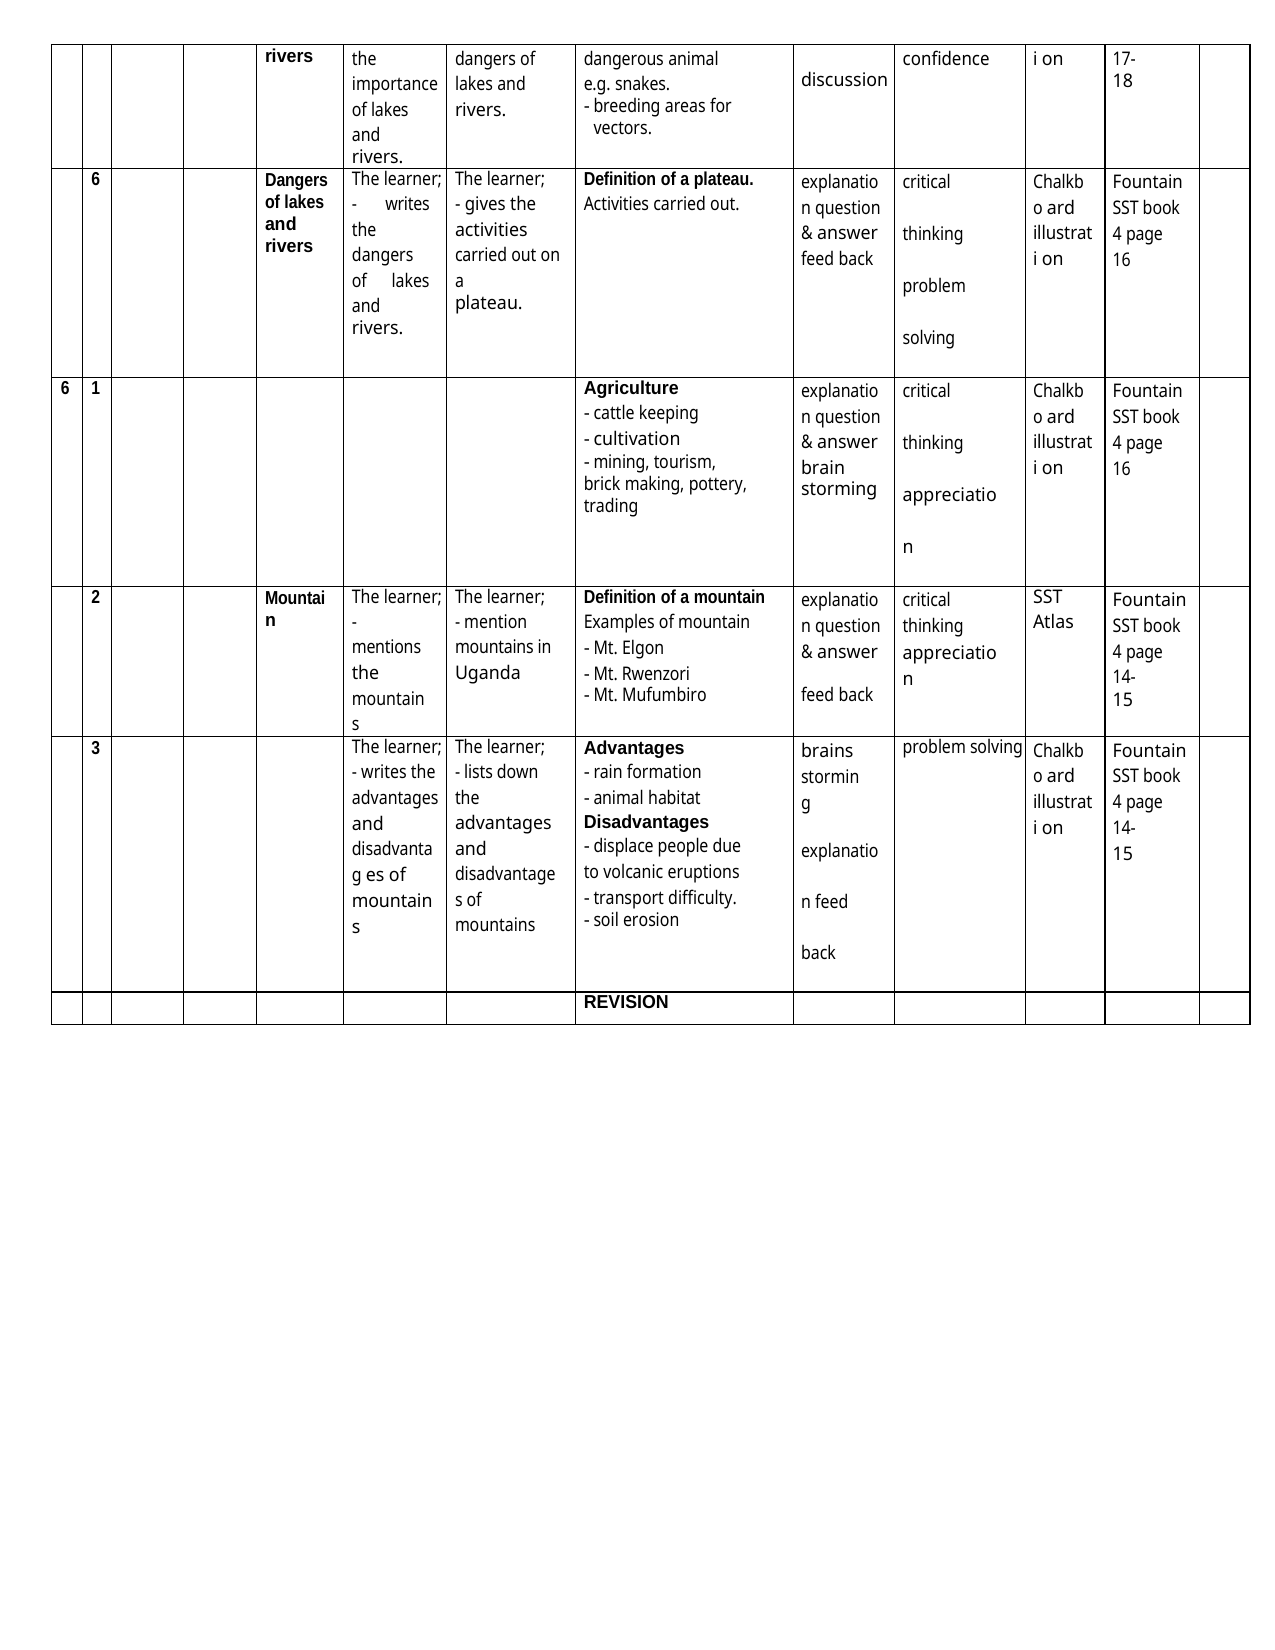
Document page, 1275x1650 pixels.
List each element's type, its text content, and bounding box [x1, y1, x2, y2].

table_cell The learner; - mention mountains in Uganda [447, 587, 575, 736]
table_cell critical thinking problem solving [895, 169, 1025, 377]
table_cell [1106, 45, 1199, 168]
table_cell The learner; - mentions the mountains [344, 587, 446, 736]
table_cell critical thinking appreciation [895, 378, 1025, 586]
table_cell The learner; - gives the activities carried out on a plateau. [447, 169, 575, 377]
table_cell explanation question & answer feed back [794, 587, 894, 736]
table_cell [794, 993, 894, 1024]
table_cell [344, 378, 446, 586]
table_cell [257, 737, 343, 991]
table_cell Fountain SST book 4 page 14- 15 [1106, 737, 1199, 991]
table_cell brains storming explanation feed back [794, 737, 894, 991]
table_cell Definition of a plateau. Activities carried out. [576, 169, 793, 377]
table_cell 6 [83, 169, 111, 377]
table_cell [1200, 587, 1249, 736]
table_cell [257, 993, 343, 1024]
table_cell Fountain SST book 4 page 16 [1106, 378, 1199, 586]
table_cell Fountain SST book 4 page 14- 15 [1106, 587, 1199, 736]
table_cell [52, 737, 82, 991]
table_cell [1200, 378, 1249, 586]
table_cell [447, 45, 575, 168]
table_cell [1026, 45, 1104, 168]
table_cell [895, 993, 1025, 1024]
table_cell Chalkbo ard illustrati on [1026, 737, 1104, 991]
table_cell 6 [52, 378, 82, 586]
table_cell [184, 169, 256, 377]
table_cell The learner; - lists down the advantages and disadvantages of mountains [447, 737, 575, 991]
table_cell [344, 45, 446, 168]
table_cell explanation question & answer brain storming [794, 378, 894, 586]
table_cell [184, 45, 256, 168]
table_cell SST Atlas [1026, 587, 1104, 736]
table_cell [112, 378, 183, 586]
table_cell REVISION [576, 993, 793, 1024]
table_cell Dangers of lakes and rivers [257, 169, 343, 377]
table_cell [184, 378, 256, 586]
table_cell [1200, 169, 1249, 377]
table_cell [52, 587, 82, 736]
table_cell Chalkbo ard illustrati on [1026, 169, 1104, 377]
table_cell [344, 993, 446, 1024]
table_cell 5 [83, 45, 111, 168]
table_cell [1200, 737, 1249, 991]
table_cell [112, 737, 183, 991]
table_cell problem solving [895, 737, 1025, 991]
table_cell [112, 45, 183, 168]
table_cell Chalkbo ard illustrati on [1026, 378, 1104, 586]
table_cell [257, 378, 343, 586]
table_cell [576, 45, 793, 168]
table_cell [794, 45, 894, 168]
table_cell Definition of a mountain Examples of mountain Mt. Elgon Mt. Rwenzori Mt. Mufumbiro [576, 587, 793, 736]
table_cell [447, 993, 575, 1024]
table_cell 1 [83, 378, 111, 586]
table_cell Mountai n [257, 587, 343, 736]
table_cell Advantages rain formation animal habitat Disadvantages displace people due to volcanic eruptions transport difficulty. soil erosion [576, 737, 793, 991]
table_cell [184, 587, 256, 736]
table_cell [112, 169, 183, 377]
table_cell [257, 45, 343, 168]
table_cell Fountain SST book 4 page 16 [1106, 169, 1199, 377]
table_cell [1200, 45, 1249, 168]
table_cell [52, 993, 82, 1024]
table_cell [52, 169, 82, 377]
table_cell [83, 993, 111, 1024]
table_cell 2 [83, 587, 111, 736]
table_cell [1026, 993, 1104, 1024]
table_cell The learner; - writes the advantages and disadvantag es of mountains [344, 737, 446, 991]
table_cell [1200, 993, 1249, 1024]
table_cell The learner; - writes the dangers of lakes and rivers. [344, 169, 446, 377]
table_cell [184, 993, 256, 1024]
table_cell 3 [83, 737, 111, 991]
table_cell explanation question & answer feed back [794, 169, 894, 377]
table_cell [447, 378, 575, 586]
table_cell [1106, 993, 1199, 1024]
table_cell [112, 587, 183, 736]
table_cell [895, 45, 1025, 168]
table_cell [52, 45, 82, 168]
table_cell [112, 993, 183, 1024]
table_cell [184, 737, 256, 991]
table_cell Agriculture cattle keeping cultivation mining, tourism, brick making, pottery, trading [576, 378, 793, 586]
table_cell critical thinking appreciation [895, 587, 1025, 736]
